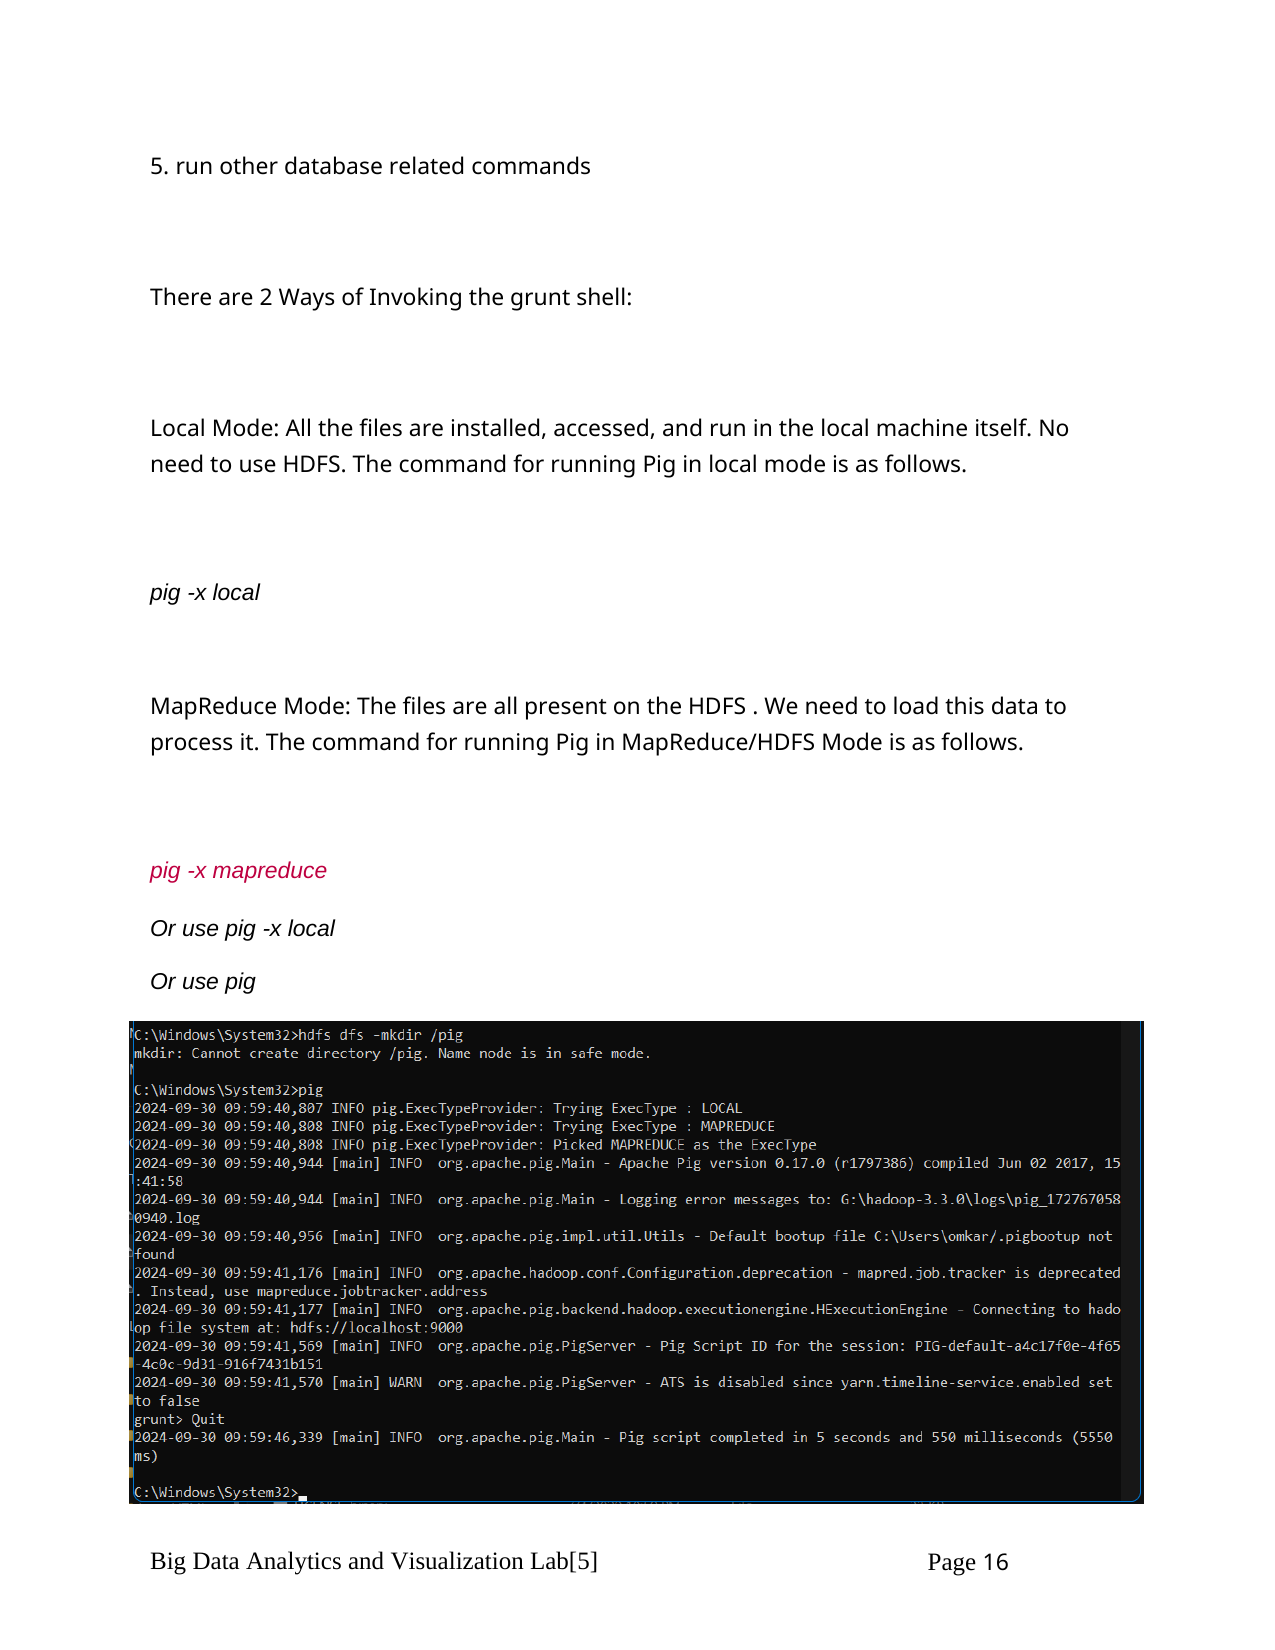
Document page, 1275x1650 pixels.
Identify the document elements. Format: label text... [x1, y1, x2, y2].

text Local Mode: All the files are installed, accessed, and run in the local machine itself. No need to use HDFS. The command for running Pig in local mode is as follows. [150, 412, 1127, 479]
picture [129, 1021, 1144, 1504]
text There are 2 Ways of Invoking the grunt shell: [150, 281, 1144, 312]
text Or use pig [150, 968, 1144, 994]
text Or use pig -x local [150, 915, 1144, 942]
list run other database related commands [150, 150, 1144, 181]
text pig -x local [150, 579, 1144, 605]
text pig -x mapreduce [150, 857, 1144, 883]
text MapReduce Mode: The files are all present on the HDFS . We need to load this data to process it. The command for running Pig in MapReduce/HDFS Mode is as follows. [150, 690, 1126, 757]
